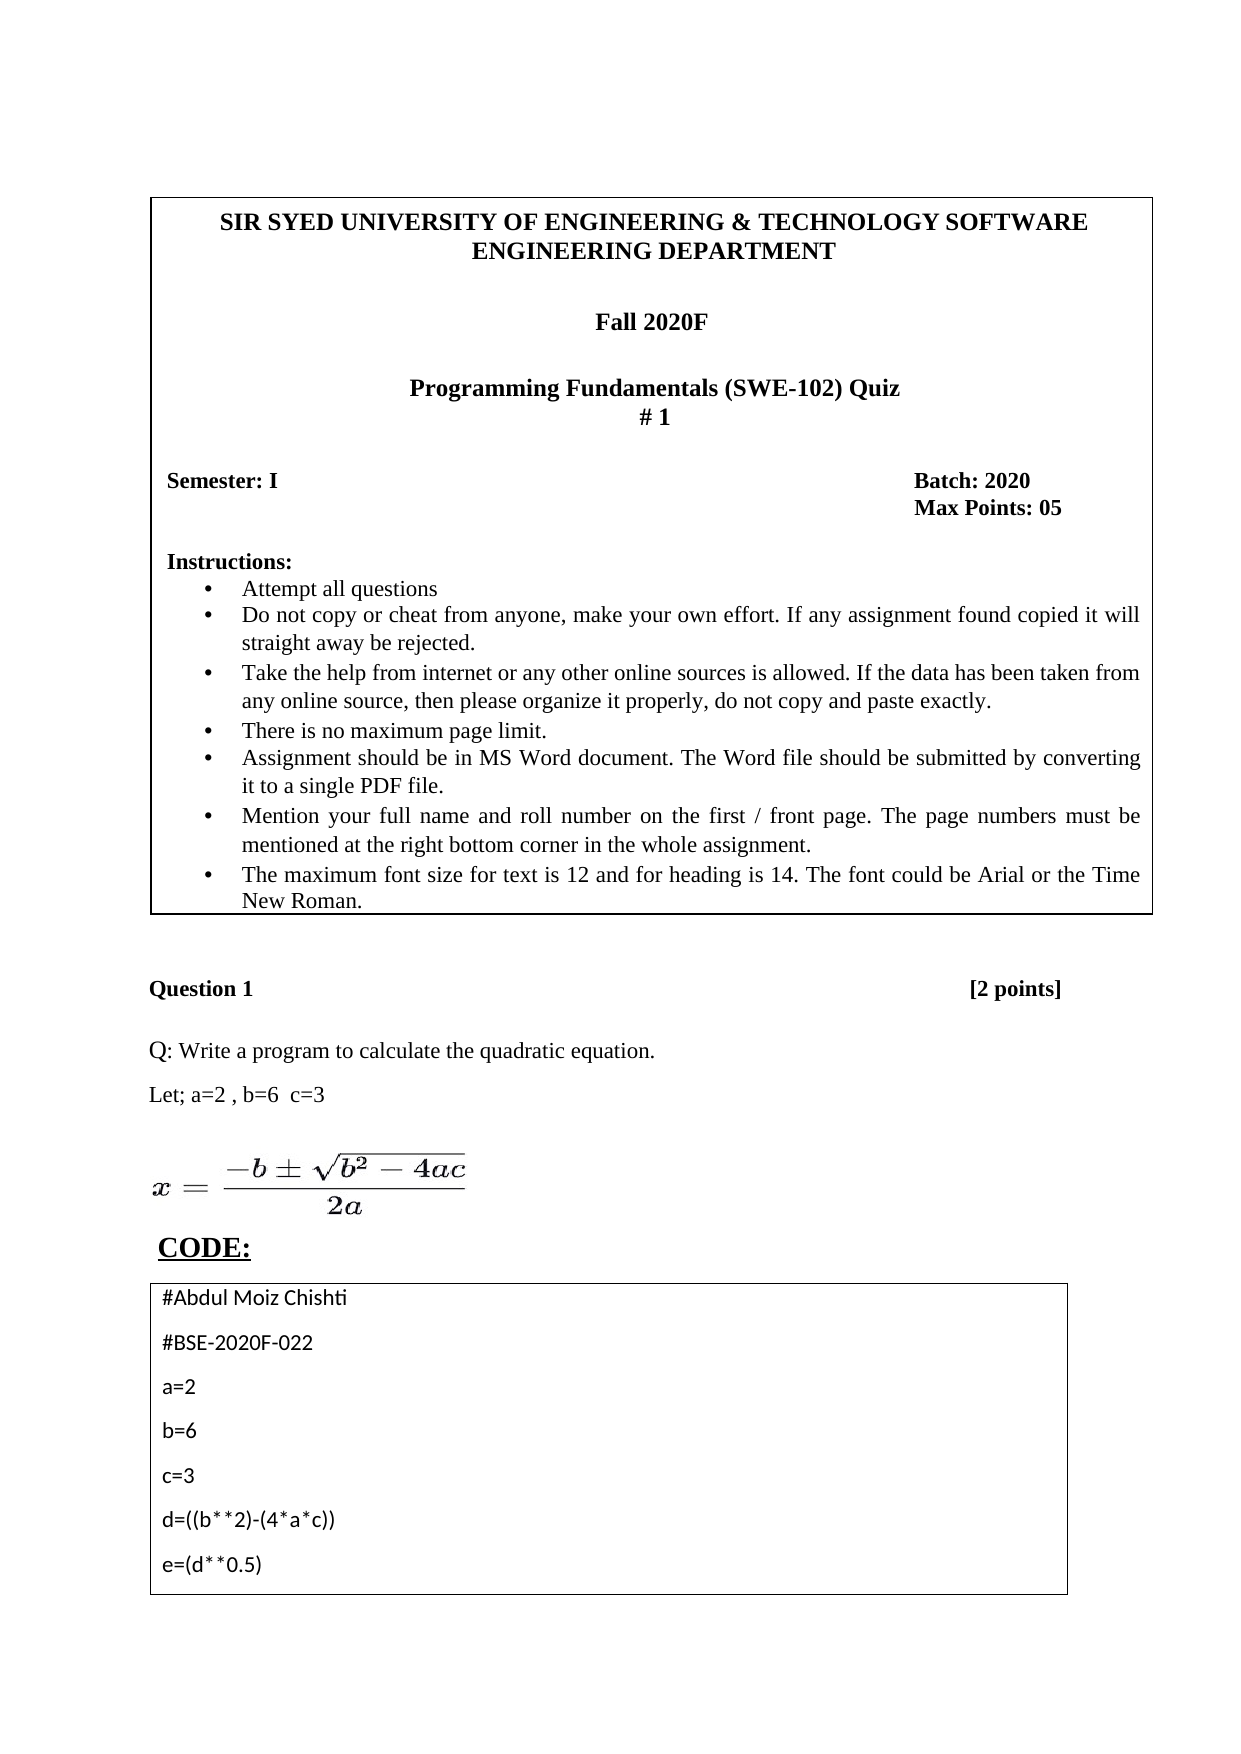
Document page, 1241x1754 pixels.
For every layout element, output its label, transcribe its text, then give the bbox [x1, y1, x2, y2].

text Q: Write a program to calculate the quadratic equation. [148, 1035, 1067, 1064]
table_header SIR SYED UNIVERSITY OF ENGINEERING & TECHNOLOGY SOFTWARE ENGINEERING DEPARTMENT Fall 2020F Programming Fundamentals (SWE-102) Quiz # 1 Semester: I Batch: 2020 Max Points: 05 Instructions: Attempt all questions Do not copy or cheat from anyone, make your own effort. If any assignment found copied it will straight away be rejected. Take the help from internet or any other online sources is allowed. If the data has been taken from any online source, then please organize it properly, do not copy and paste exactly. There is no maximum page limit. Assignment should be in MS Word document. The Word file should be submitted by converting it to a single PDF file. Mention your full name and roll number on the first / front page. The page numbers must be mentioned at the right bottom corner in the whole assignment. The maximum font size for text is 12 and for heading is 14. The font could be Arial or the Time New Roman. [152, 198, 1152, 913]
picture [150, 1130, 472, 1218]
text CODE: [150, 1230, 1067, 1263]
text Question 1 [2 points] [148, 975, 1069, 1002]
text Let; a=2 , b=6 c=3 [148, 1081, 1067, 1108]
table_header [151, 1284, 1067, 1594]
